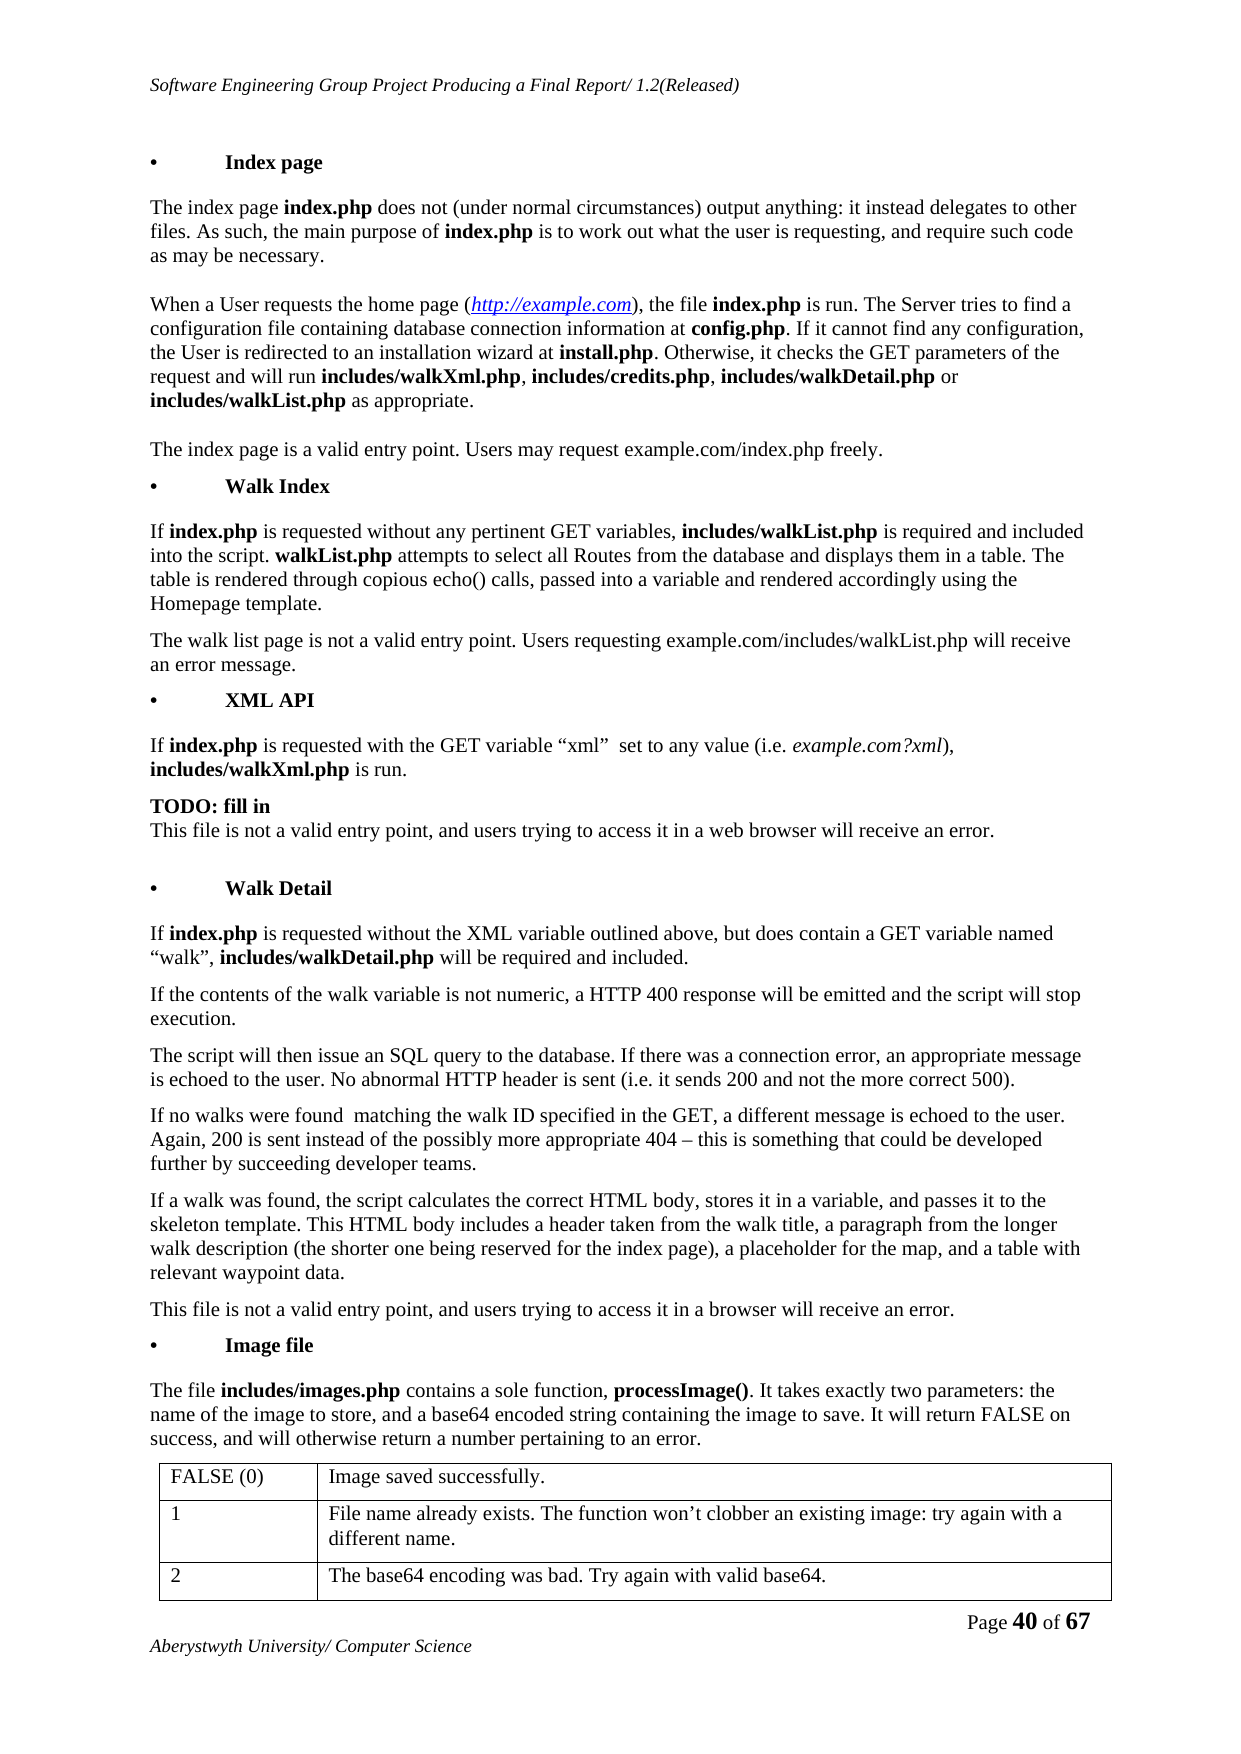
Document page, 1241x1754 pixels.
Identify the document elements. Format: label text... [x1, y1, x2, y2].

text If a walk was found, the script calculates the correct HTML body, stores it in a variable, and passes it to the skeleton template. This HTML body includes a header taken from the walk title, a paragraph from the longer walk description (the shorter one being reserved for the index page), a placeholder for the map, and a table with relevant waypoint data. [150, 1188, 1090, 1284]
text This file is not a valid entry point, and users trying to access it in a browser will receive an error. [150, 1297, 1090, 1321]
text If no walks were found matching the walk ID specified in the GET, a different message is echoed to the user. Again, 200 is sent instead of the possibly more appropriate 404 – this is something that could be developed further by succeeding developer teams. [150, 1103, 1090, 1175]
text This file is not a valid entry point, and users trying to access it in a web browser will receive an error. [150, 818, 1090, 842]
table_cell The base64 encoding was bad. Try again with valid base64. [318, 1563, 1111, 1599]
text If the contents of the walk variable is not numeric, a HTTP 400 response will be emitted and the script will stop execution. [150, 982, 1090, 1030]
table_cell 1 [160, 1501, 317, 1562]
text If index.php is requested without the XML variable outlined above, but does contain a GET variable named “walk”, includes/walkDetail.php will be required and included. [150, 921, 1090, 969]
list Walk Detail [150, 876, 1090, 900]
text The script will then issue an SQL query to the database. If there was a connection error, an appropriate message is echoed to the user. No abnormal HTTP header is sent (i.e. it sends 200 and not the more correct 500). [150, 1042, 1090, 1091]
text If index.php is requested without any pertinent GET variables, includes/walkList.php is required and included into the script. walkList.php attempts to select all Routes from the database and displays them in a table. The table is rendered through copious echo() calls, passed into a variable and rendered accordingly using the Homepage template. [150, 519, 1090, 615]
list Index page [150, 150, 1090, 174]
list Image file [150, 1333, 1090, 1357]
table_cell 2 [160, 1563, 317, 1599]
text The walk list page is not a valid entry point. Users requesting example.com/includes/walkList.php will receive an error message. [150, 628, 1090, 676]
table_header FALSE (0) [160, 1464, 317, 1500]
text The file includes/images.php contains a sole function, processImage(). It takes exactly two parameters: the name of the image to store, and a base64 encoded string containing the image to save. It will return FALSE on success, and will otherwise return a number pertaining to an error. [150, 1378, 1090, 1450]
list Walk Index [150, 474, 1090, 498]
table_cell File name already exists. The function won’t clobber an existing image: try again with a different name. [318, 1501, 1111, 1562]
text The index page is a valid entry point. Users may request example.com/index.php freely. [150, 437, 1090, 461]
text The index page index.php does not (under normal circumstances) output anything: it instead delegates to other files. As such, the main purpose of index.php is to work out what the user is requesting, and require such code as may be necessary. [150, 195, 1090, 267]
text If index.php is requested with the GET variable “xml” set to any value (i.e. example.com?xml), includes/walkXml.php is run. [150, 733, 1090, 781]
list XML API [150, 688, 1090, 712]
table_header Image saved successfully. [318, 1464, 1111, 1500]
text TODO: fill in [150, 794, 1090, 818]
text When a User requests the home page (http://example.com), the file index.php is run. The Server tries to find a configuration file containing database connection information at config.php. If it cannot find any configuration, the User is redirected to an installation wizard at install.php. Otherwise, it checks the GET parameters of the request and will run includes/walkXml.php, includes/credits.php, includes/walkDetail.php or includes/walkList.php as appropriate. [150, 292, 1090, 412]
